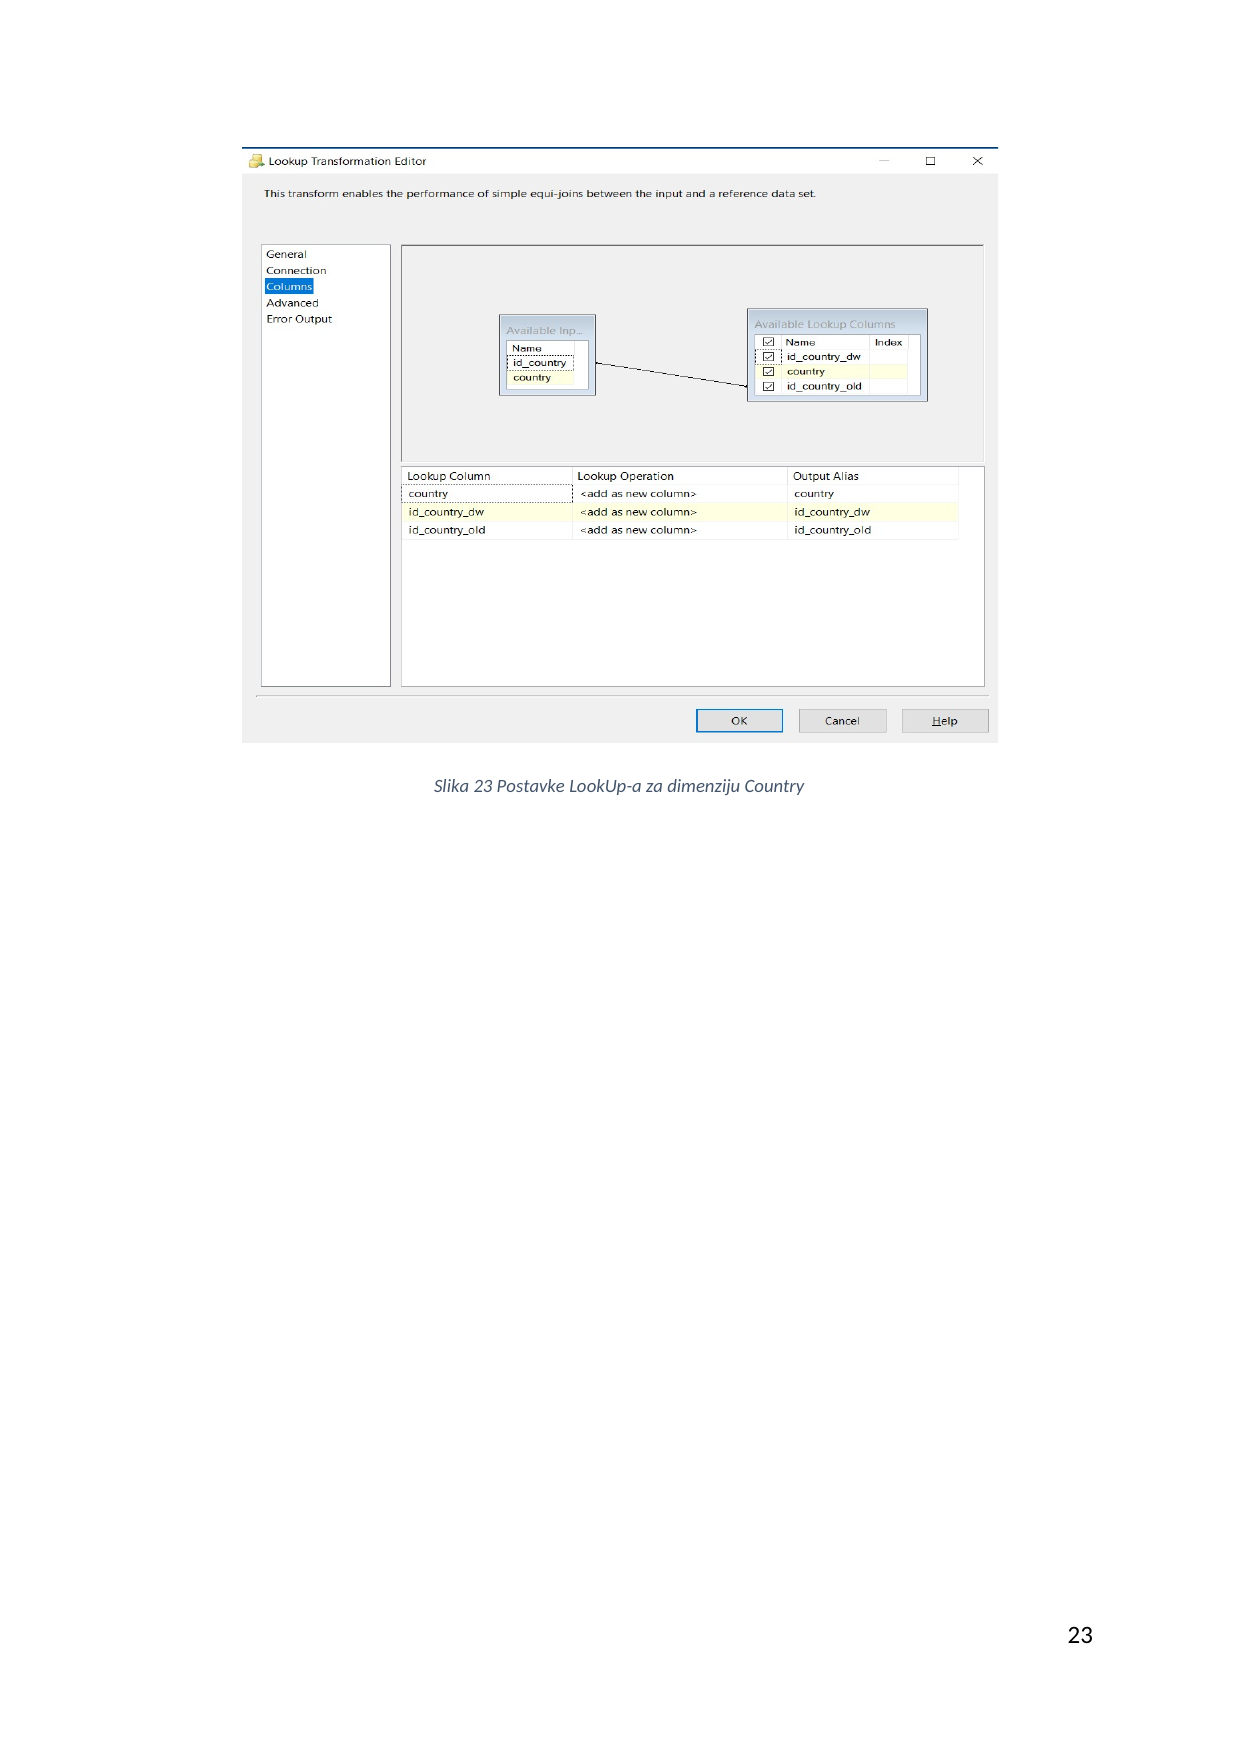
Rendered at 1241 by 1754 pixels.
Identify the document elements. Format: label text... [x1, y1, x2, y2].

text Slika 23 Postavke LookUp-a za dimenziju Country [148, 774, 1093, 797]
picture [242, 147, 999, 743]
